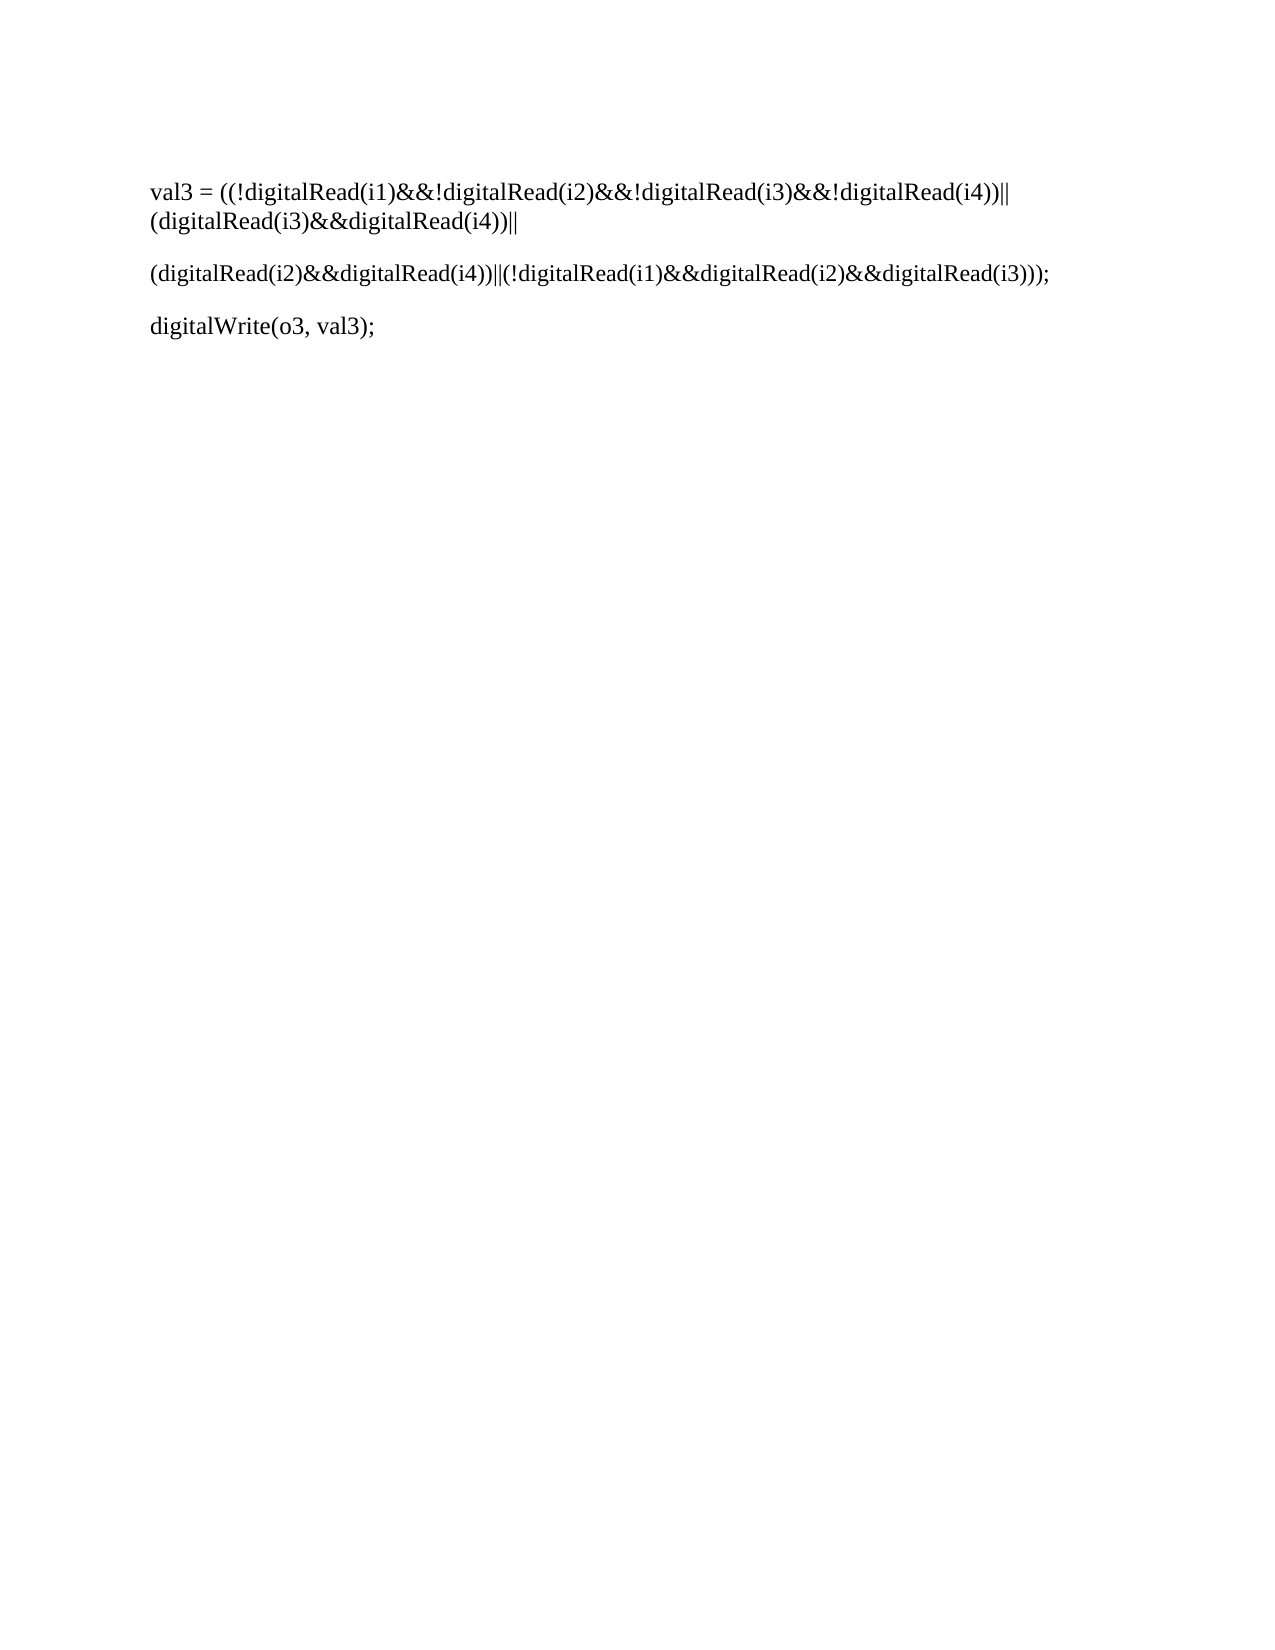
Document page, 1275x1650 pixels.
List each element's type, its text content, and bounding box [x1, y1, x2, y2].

text val3 = ((!digitalRead(i1)&&!digitalRead(i2)&&!digitalRead(i3)&&!digitalRead(i4))|| [150, 177, 1125, 206]
text (digitalRead(i3)&&digitalRead(i4))|| [150, 206, 1125, 235]
text digitalWrite(o3, val3); [150, 311, 1125, 339]
text (digitalRead(i2)&&digitalRead(i4))||(!digitalRead(i1)&&digitalRead(i2)&&digitalRead(i3))); [150, 259, 1125, 287]
